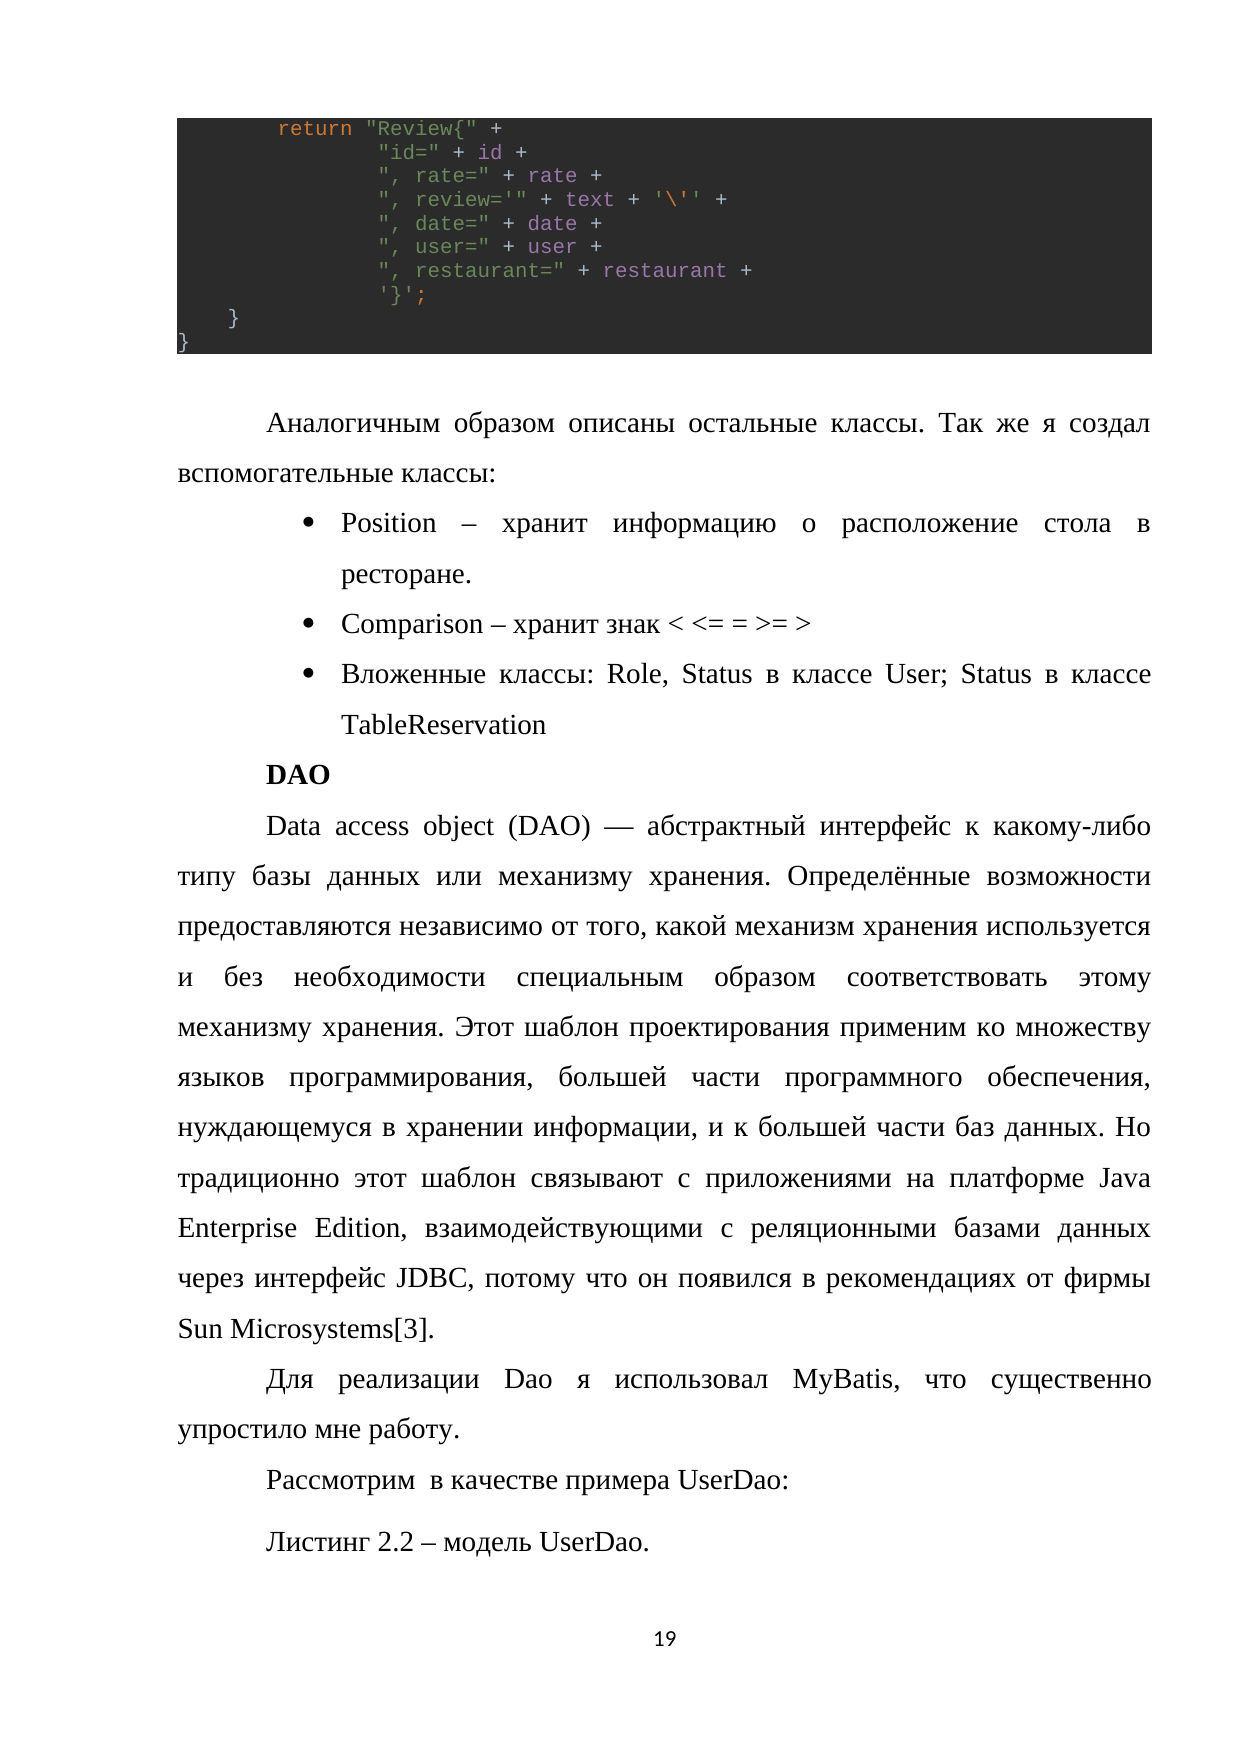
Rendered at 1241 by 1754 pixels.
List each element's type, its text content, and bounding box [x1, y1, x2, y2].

list Comparison – хранит знак < <= = >= > [303, 606, 1152, 640]
text Листинг 2.2 – модель UserDao. [177, 1524, 1152, 1558]
text Аналогичным образом описаны остальные классы. Так же я создал вспомогательные классы: [177, 405, 1152, 489]
list DAO [177, 757, 1152, 791]
text Data access object (DAO) — абстрактный интерфейс к какому-либо типу базы данных или механизму хранения. Определённые возможности предоставляются независимо от того, какой механизм хранения используется и без необходимости специальным образом соответствовать этому механизму хранения. Этот шаблон проектирования применим ко множеству языков программирования, большей части программного обеспечения, нуждающемуся в хранении информации, и к большей части баз данных. Но традиционно этот шаблон связывают с приложениями на платформе Java Enterprise Edition, взаимодействующими с реляционными базами данных через интерфейс JDBC, потому что он появился в рекомендациях от фирмы Sun Microsystems[3]. [177, 808, 1152, 1344]
list Вложенные классы: Role, Status в классе User; Status в классе TableReservation [303, 657, 1152, 741]
text Рассмотрим в качестве примера UserDao: [177, 1462, 1152, 1495]
text Для реализации Dao я использовал MyBatis, что существенно упростило мне работу. [177, 1361, 1152, 1445]
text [177, 118, 1152, 354]
list Position – хранит информацию о расположение стола в ресторане. [303, 506, 1152, 589]
